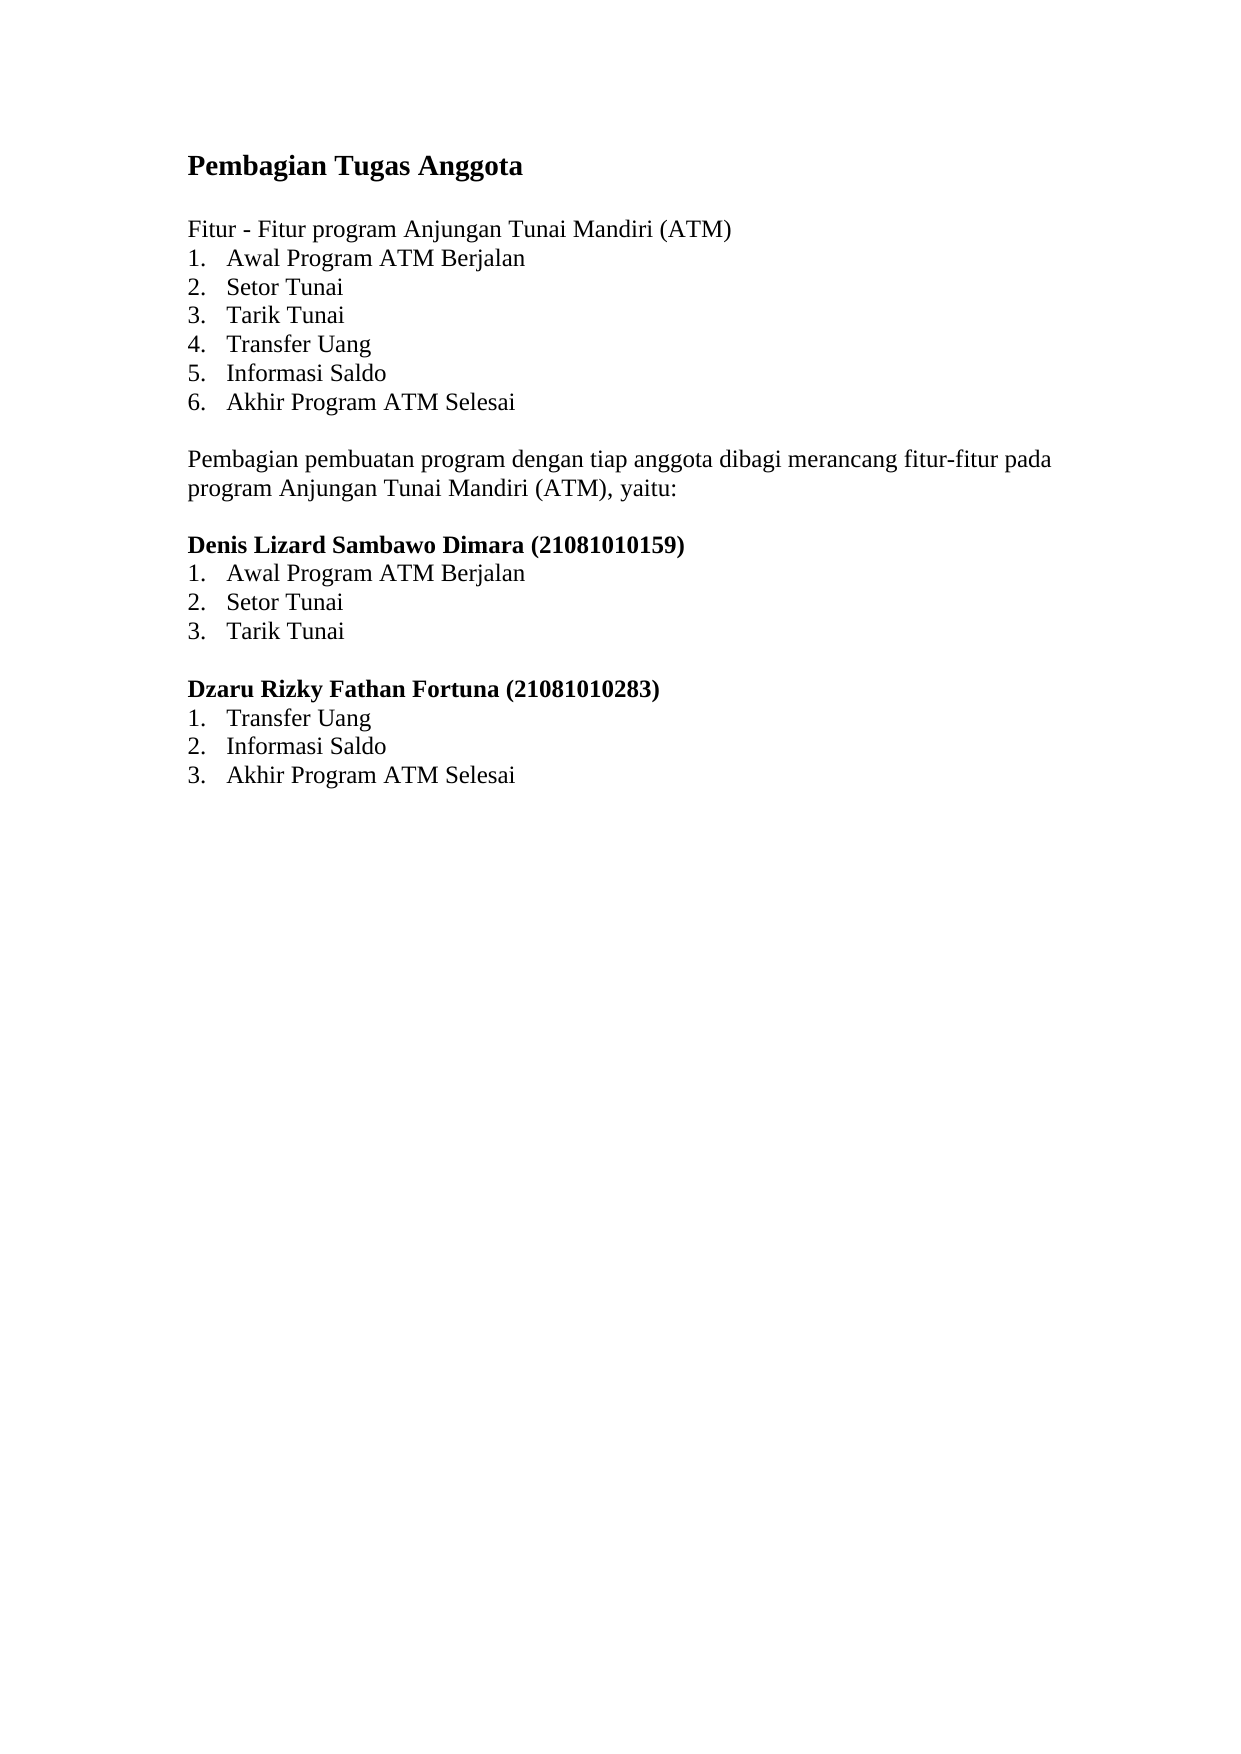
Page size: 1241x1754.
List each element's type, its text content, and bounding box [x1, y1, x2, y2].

list Setor Tunai [187, 272, 1071, 301]
list Akhir Program ATM Selesai [187, 387, 1071, 416]
list Akhir Program ATM Selesai [187, 761, 1071, 789]
text Pembagian pembuatan program dengan tiap anggota dibagi merancang fitur-fitur pada program Anjungan Tunai Mandiri (ATM), yaitu: [187, 444, 1053, 502]
list Setor Tunai [187, 588, 1071, 617]
list Informasi Saldo [187, 732, 1071, 760]
list Transfer Uang [187, 329, 1071, 358]
text Fitur - Fitur program Anjungan Tunai Mandiri (ATM) [187, 214, 1071, 243]
subtitle Dzaru Rizky Fathan Fortuna (21081010283) [187, 674, 1071, 703]
subtitle Pembagian Tugas Anggota [187, 148, 1071, 181]
list Transfer Uang [187, 703, 1071, 732]
list Tarik Tunai [187, 617, 1071, 645]
list Awal Program ATM Berjalan [187, 243, 1071, 272]
list Informasi Saldo [187, 358, 1071, 387]
list Awal Program ATM Berjalan [187, 559, 1071, 588]
subtitle Denis Lizard Sambawo Dimara (21081010159) [187, 531, 1071, 559]
list Tarik Tunai [187, 301, 1071, 329]
